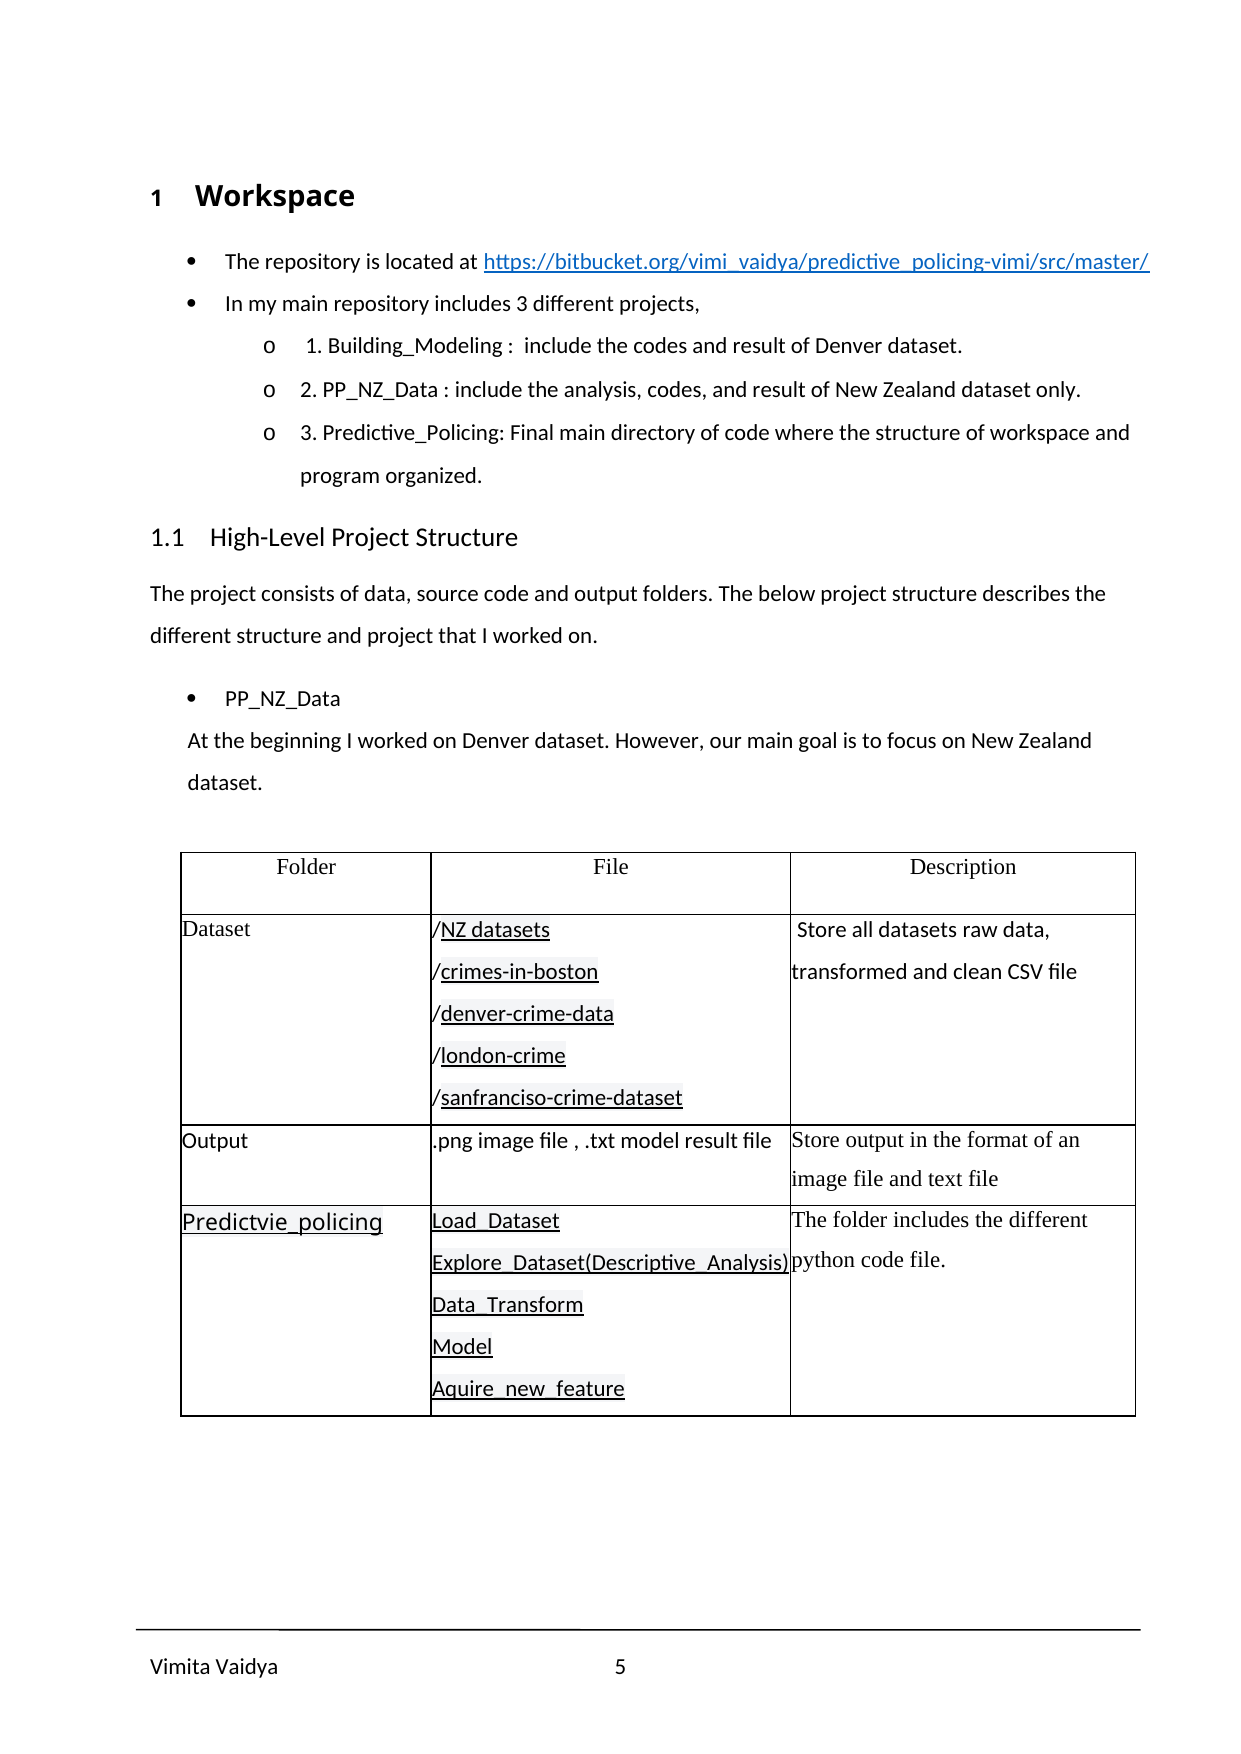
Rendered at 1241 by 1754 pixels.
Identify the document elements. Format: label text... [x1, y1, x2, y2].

table_cell .png image file , .txt model result file [432, 1126, 790, 1205]
table_header File [432, 853, 790, 913]
subtitle High-Level Project Structure [150, 520, 1167, 553]
list 2. PP_NZ_Data : include the analysis, codes, and result of New Zealand dataset only. [262, 375, 1167, 404]
list 3. Predictive_Policing: Final main directory of code where the structure of workspace and program organized. [262, 418, 1167, 489]
text The project consists of data, source code and output folders. The below project structure describes the different structure and project that I worked on. [150, 579, 1167, 649]
list In my main repository includes 3 different projects, [187, 289, 1167, 317]
table_cell /NZ datasets /crimes-in-boston /denver-crime-data /london-crime /sanfranciso-crime-dataset [432, 915, 790, 1124]
table_cell Output [182, 1126, 430, 1205]
list PP_NZ_Data [187, 684, 1167, 712]
table_cell The folder includes the different python code file. [791, 1206, 1135, 1415]
table_cell Store all datasets raw data, transformed and clean CSV file [791, 915, 1135, 1124]
table_header Description [791, 853, 1135, 913]
table_cell Load_Dataset Explore_Dataset(Descriptive_Analysis) Data_Transform Model Aquire_new_feature [432, 1206, 790, 1415]
table_header Folder [182, 853, 430, 913]
table_cell Store output in the format of an image file and text file [791, 1126, 1135, 1205]
table_cell Dataset [182, 915, 430, 1124]
subtitle Workspace [150, 175, 1167, 215]
list The repository is located at https://bitbucket.org/vimi_vaidya/predictive_policing-vimi/src/master/ [187, 247, 1167, 275]
list At the beginning I worked on Denver dataset. However, our main goal is to focus on New Zealand dataset. [187, 726, 1167, 796]
table_cell Predictvie_policing [182, 1206, 430, 1415]
list 1. Building_Modeling : include the codes and result of Denver dataset. [262, 331, 1167, 360]
